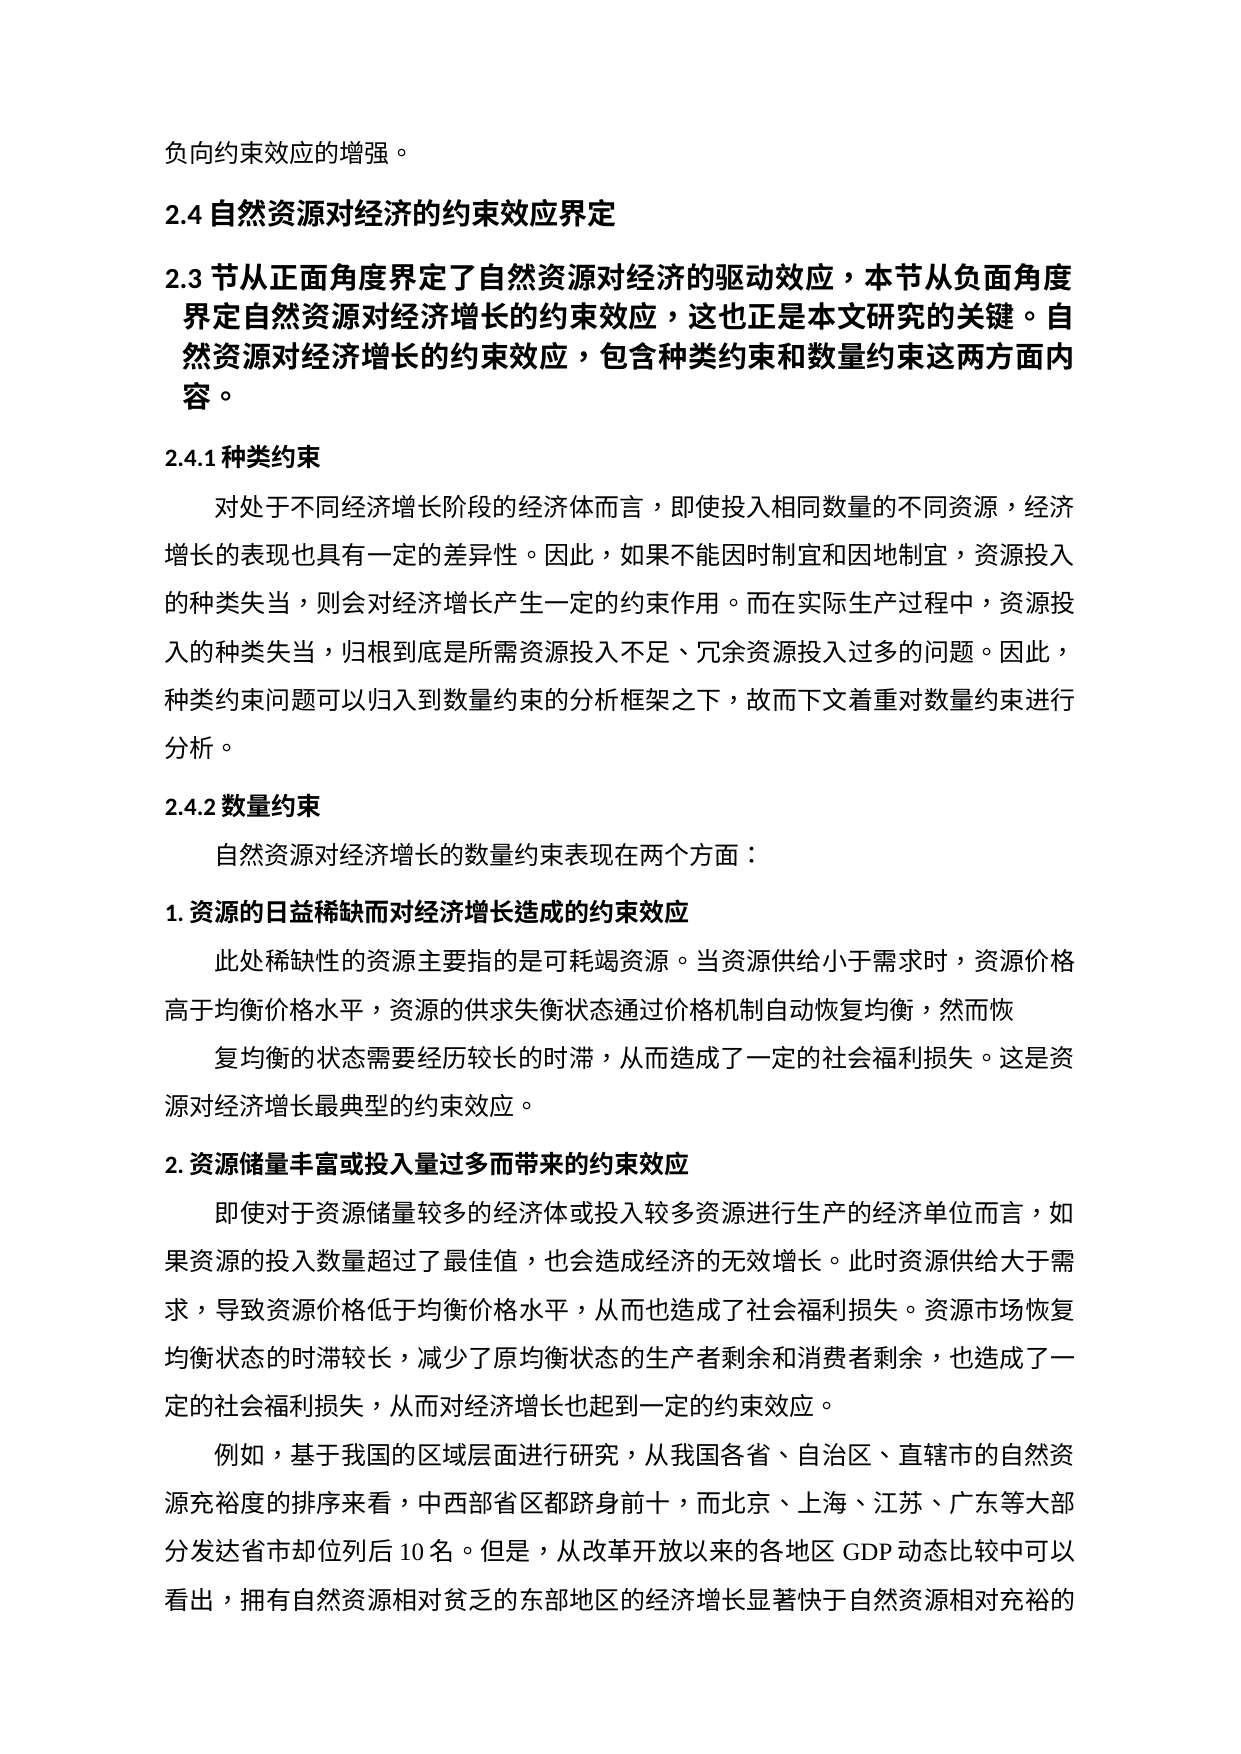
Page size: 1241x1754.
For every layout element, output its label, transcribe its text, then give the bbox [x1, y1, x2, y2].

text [164, 1422, 1076, 1615]
text 对处于不同经济增长阶段的经济体而言，即使投入相同数量的不同资源，经济增长的表现也具有一定的差异性。因此，如果不能因时制宜和因地制宜，资源投入的种类失当，则会对经济增长产生一定的约束作用。而在实际生产过程中，资源投入的种类失当，归根到底是所需资源投入不足、冗余资源投入过多的问题。因此，种类约束问题可以归入到数量约束的分析框架之下，故而下文着重对数量约束进行分析。 [164, 474, 1076, 764]
subtitle 1. 资源的日益稀缺而对经济增长造成的约束效应 [164, 895, 1076, 929]
subtitle 2. 资源储量丰富或投入量过多而带来的约束效应 [164, 1146, 1076, 1180]
subtitle 2.4 自然资源对经济的约束效应界定 [164, 193, 1076, 233]
text 此处稀缺性的资源主要指的是可耗竭资源。当资源供给小于需求时，资源价格高于均衡价格水平，资源的供求失衡状态通过价格机制自动恢复均衡，然而恢 [164, 929, 1076, 1025]
text 自然资源对经济增长的数量约束表现在两个方面： [164, 822, 1076, 871]
subtitle 2.4.1 种类约束 [164, 440, 1076, 474]
text 即使对于资源储量较多的经济体或投入较多资源进行生产的经济单位而言，如果资源的投入数量超过了最佳值，也会造成经济的无效增长。此时资源供给大于需求，导致资源价格低于均衡价格水平，从而也造成了社会福利损失。资源市场恢复均衡状态的时滞较长，减少了原均衡状态的生产者剩余和消费者剩余，也造成了一定的社会福利损失，从而对经济增长也起到一定的约束效应。 [164, 1180, 1076, 1422]
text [164, 121, 1076, 169]
subtitle 2.4.2 数量约束 [164, 788, 1076, 822]
text 复均衡的状态需要经历较长的时滞，从而造成了一定的社会福利损失。这是资源对经济增长最典型的约束效应。 [164, 1025, 1076, 1122]
subtitle 2.3 节从正面角度界定了自然资源对经济的驱动效应，本节从负面角度界定自然资源对经济增长的约束效应，这也正是本文研究的关键。自然资源对经济增长的约束效应，包含种类约束和数量约束这两方面内容。 [164, 257, 1076, 416]
